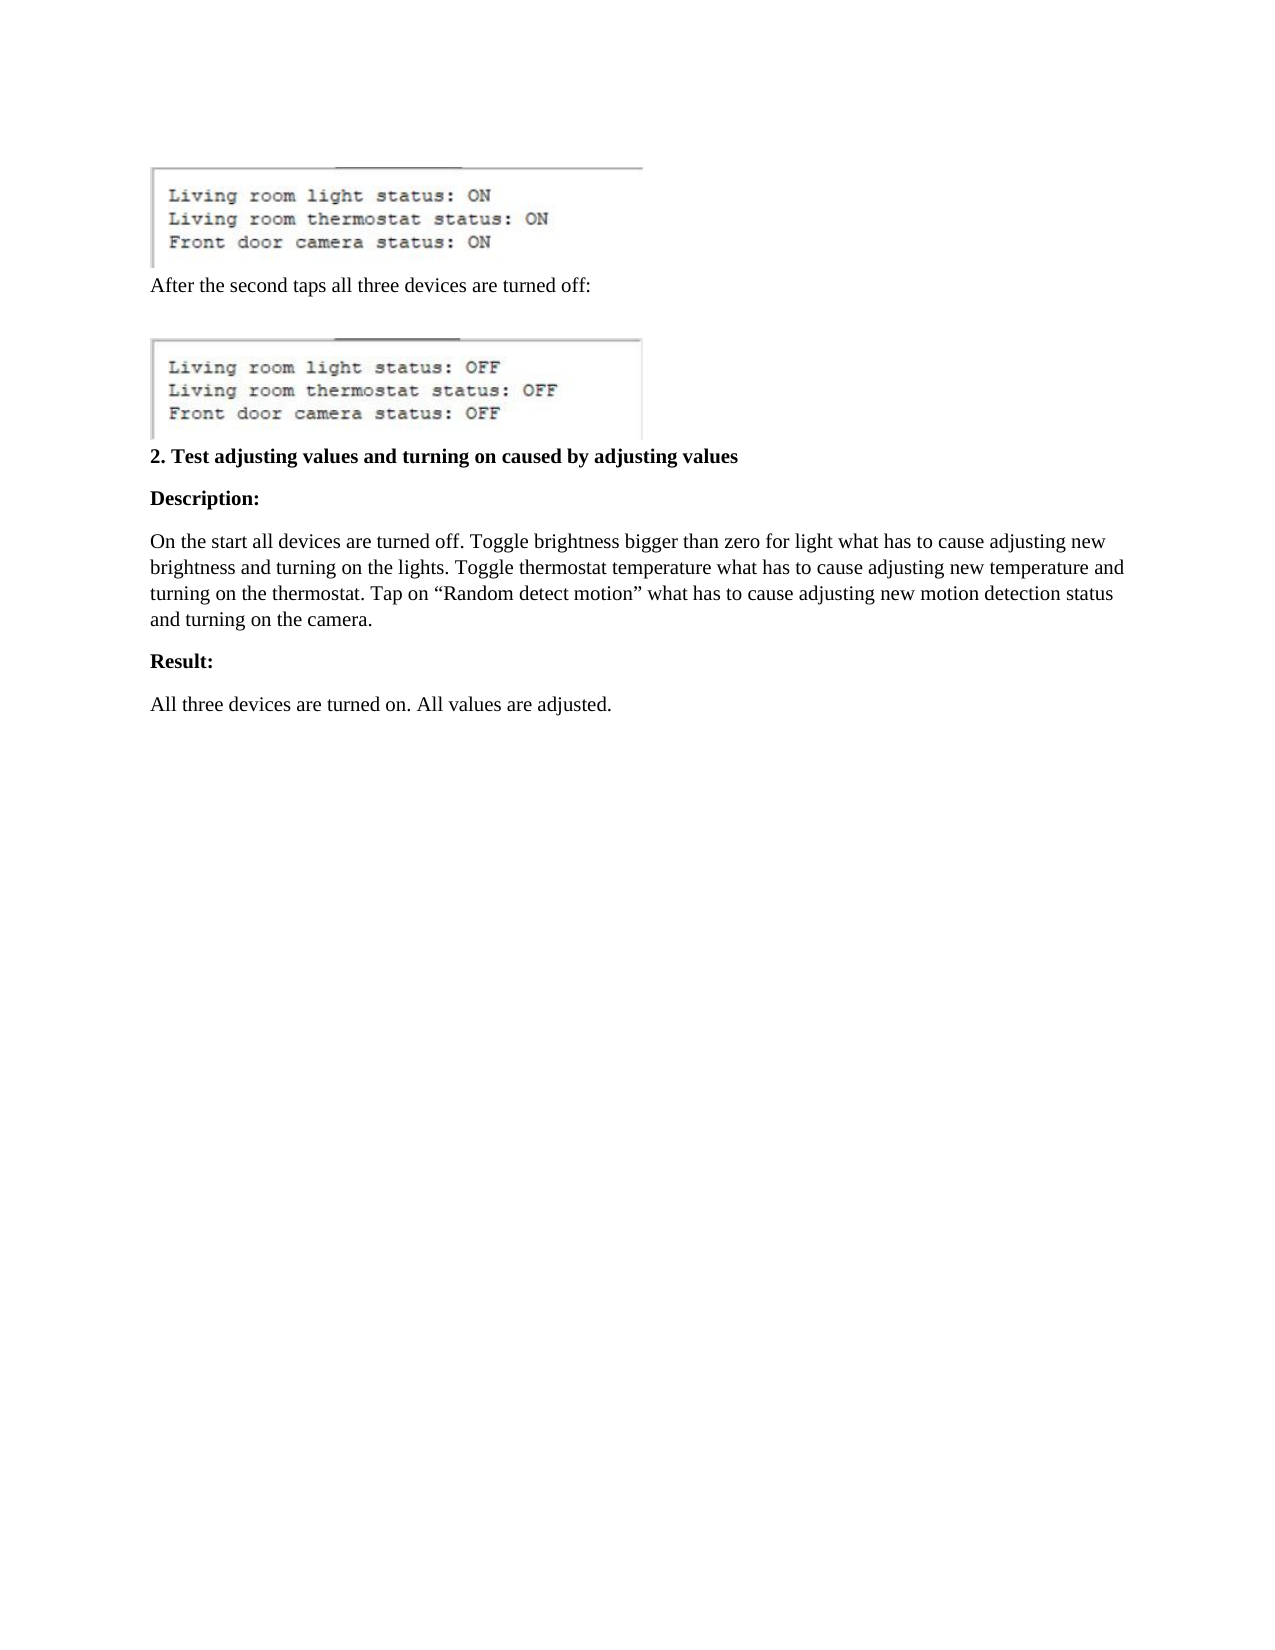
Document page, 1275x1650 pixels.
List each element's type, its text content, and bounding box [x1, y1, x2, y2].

text After the second taps all three devices are turned off: [150, 273, 1125, 297]
text All three devices are turned on. All values are adjusted. [150, 692, 1125, 716]
text 2. Test adjusting values and turning on caused by adjusting values [150, 443, 1125, 468]
text Description: [150, 486, 1125, 510]
picture [150, 338, 643, 440]
text On the start all devices are turned off. Toggle brightness bigger than zero for light what has to cause adjusting new brightness and turning on the lights. Toggle thermostat temperature what has to cause adjusting new temperature and turning on the thermostat. Tap on “Random detect motion” what has to cause adjusting new motion detection status and turning on the camera. [150, 529, 1125, 631]
text Result: [150, 649, 1125, 673]
picture [150, 167, 644, 268]
